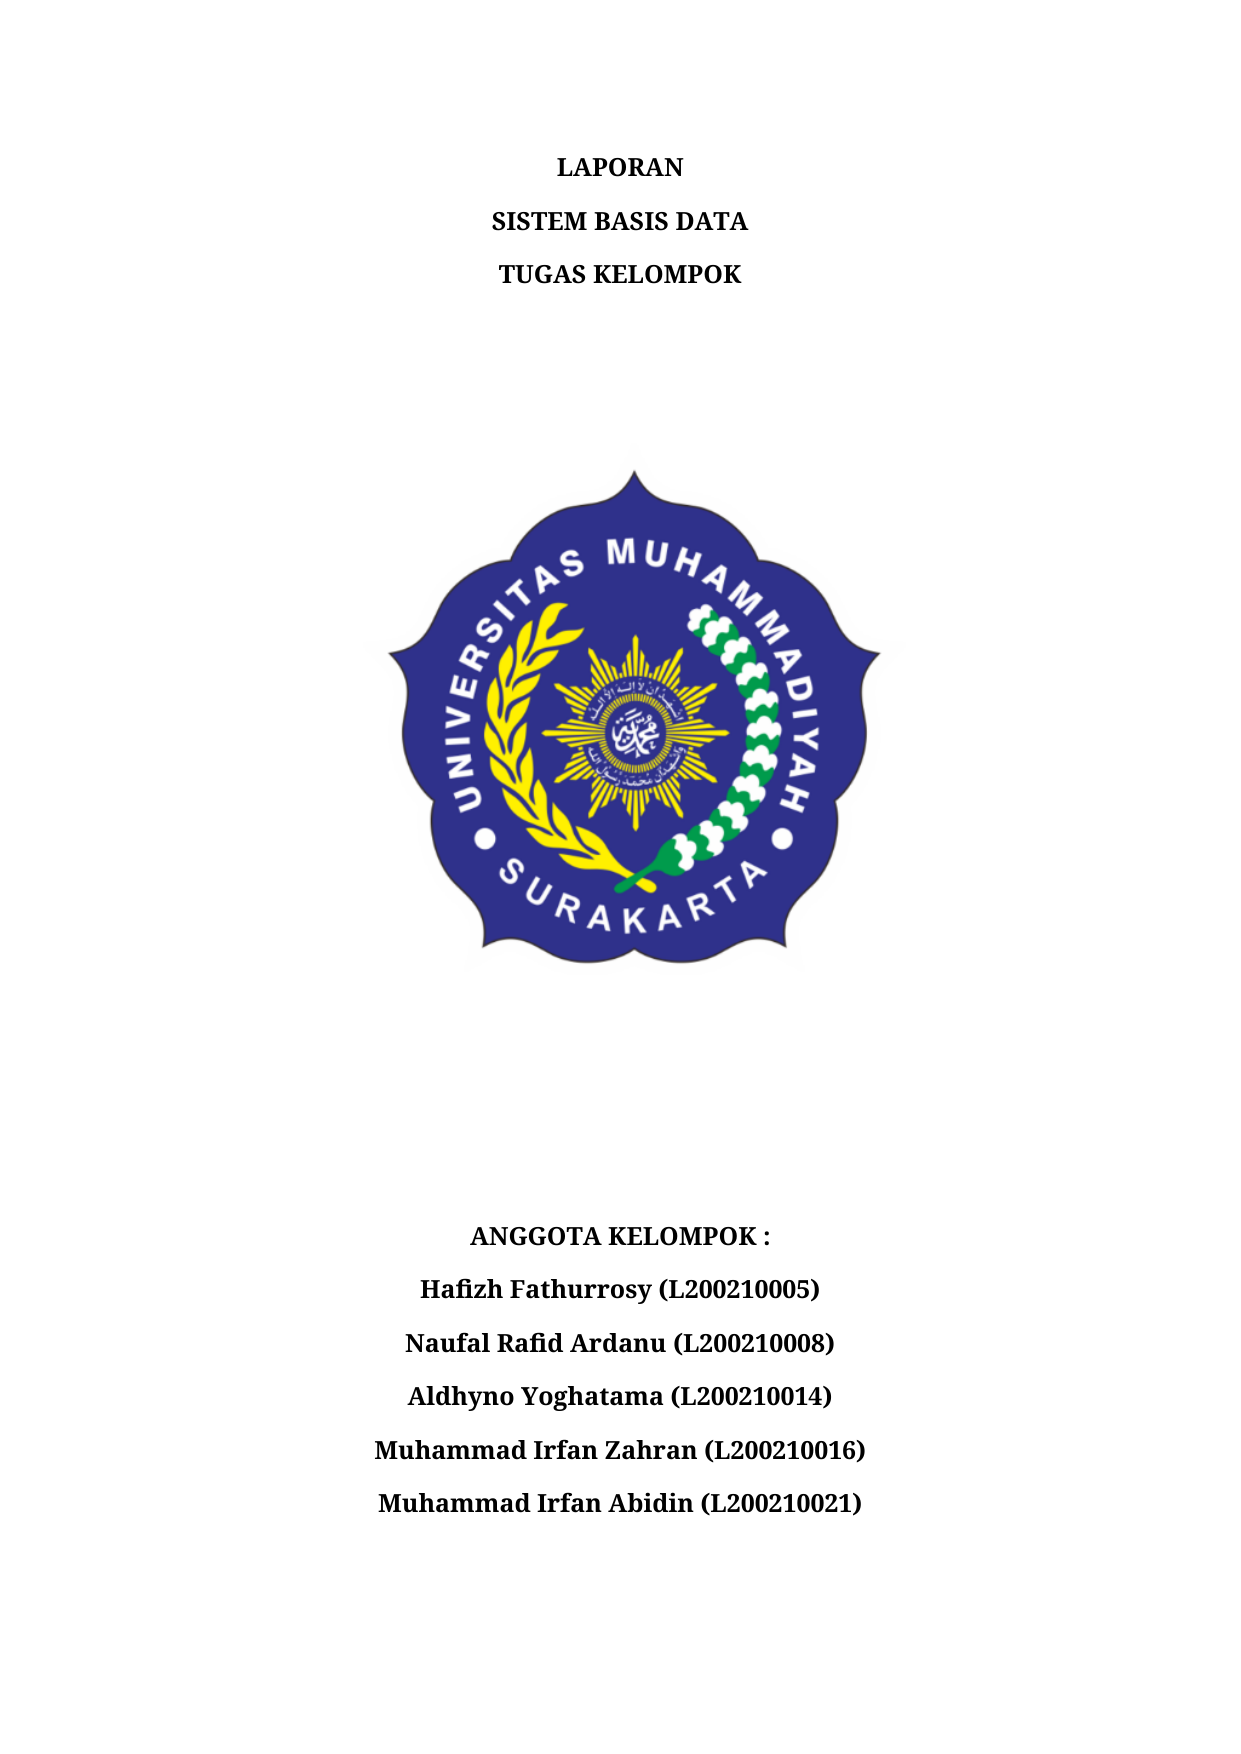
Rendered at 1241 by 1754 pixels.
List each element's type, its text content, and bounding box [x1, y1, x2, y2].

text Aldhyno Yoghatama (L200210014) [150, 1379, 1090, 1413]
text Naufal Rafid Ardanu (L200210008) [150, 1326, 1090, 1360]
text Muhammad Irfan Zahran (L200210016) [150, 1432, 1090, 1467]
text ANGGOTA KELOMPOK : [150, 1219, 1090, 1253]
text Muhammad Irfan Abidin (L200210021) [150, 1486, 1090, 1520]
text SISTEM BASIS DATA [150, 203, 1090, 237]
text TUGAS KELOMPOK [150, 257, 1090, 291]
text Hafizh Fathurrosy (L200210005) [150, 1272, 1090, 1306]
text LAPORAN [150, 150, 1090, 184]
picture [362, 443, 907, 975]
